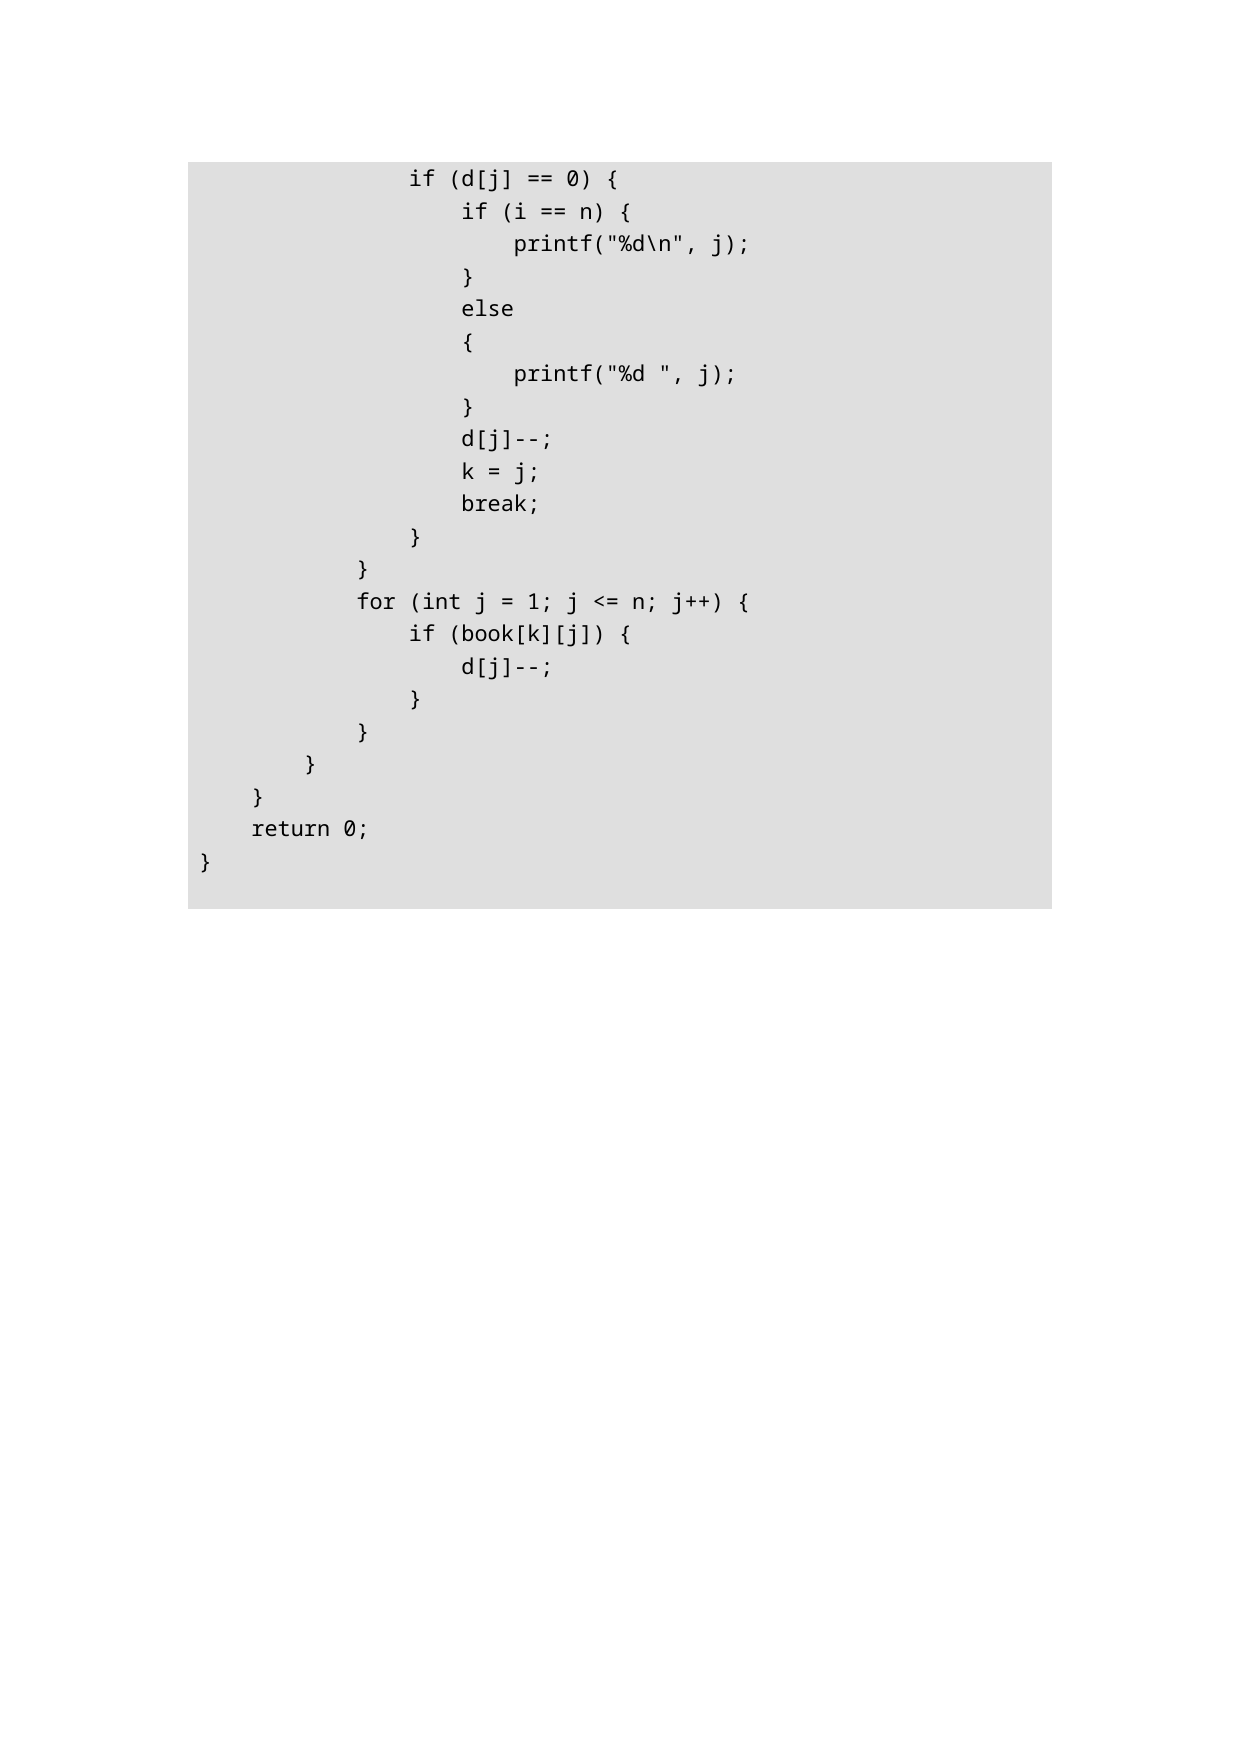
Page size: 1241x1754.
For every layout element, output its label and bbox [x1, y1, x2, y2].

table_cell [188, 877, 1052, 909]
table_header [188, 162, 1052, 877]
